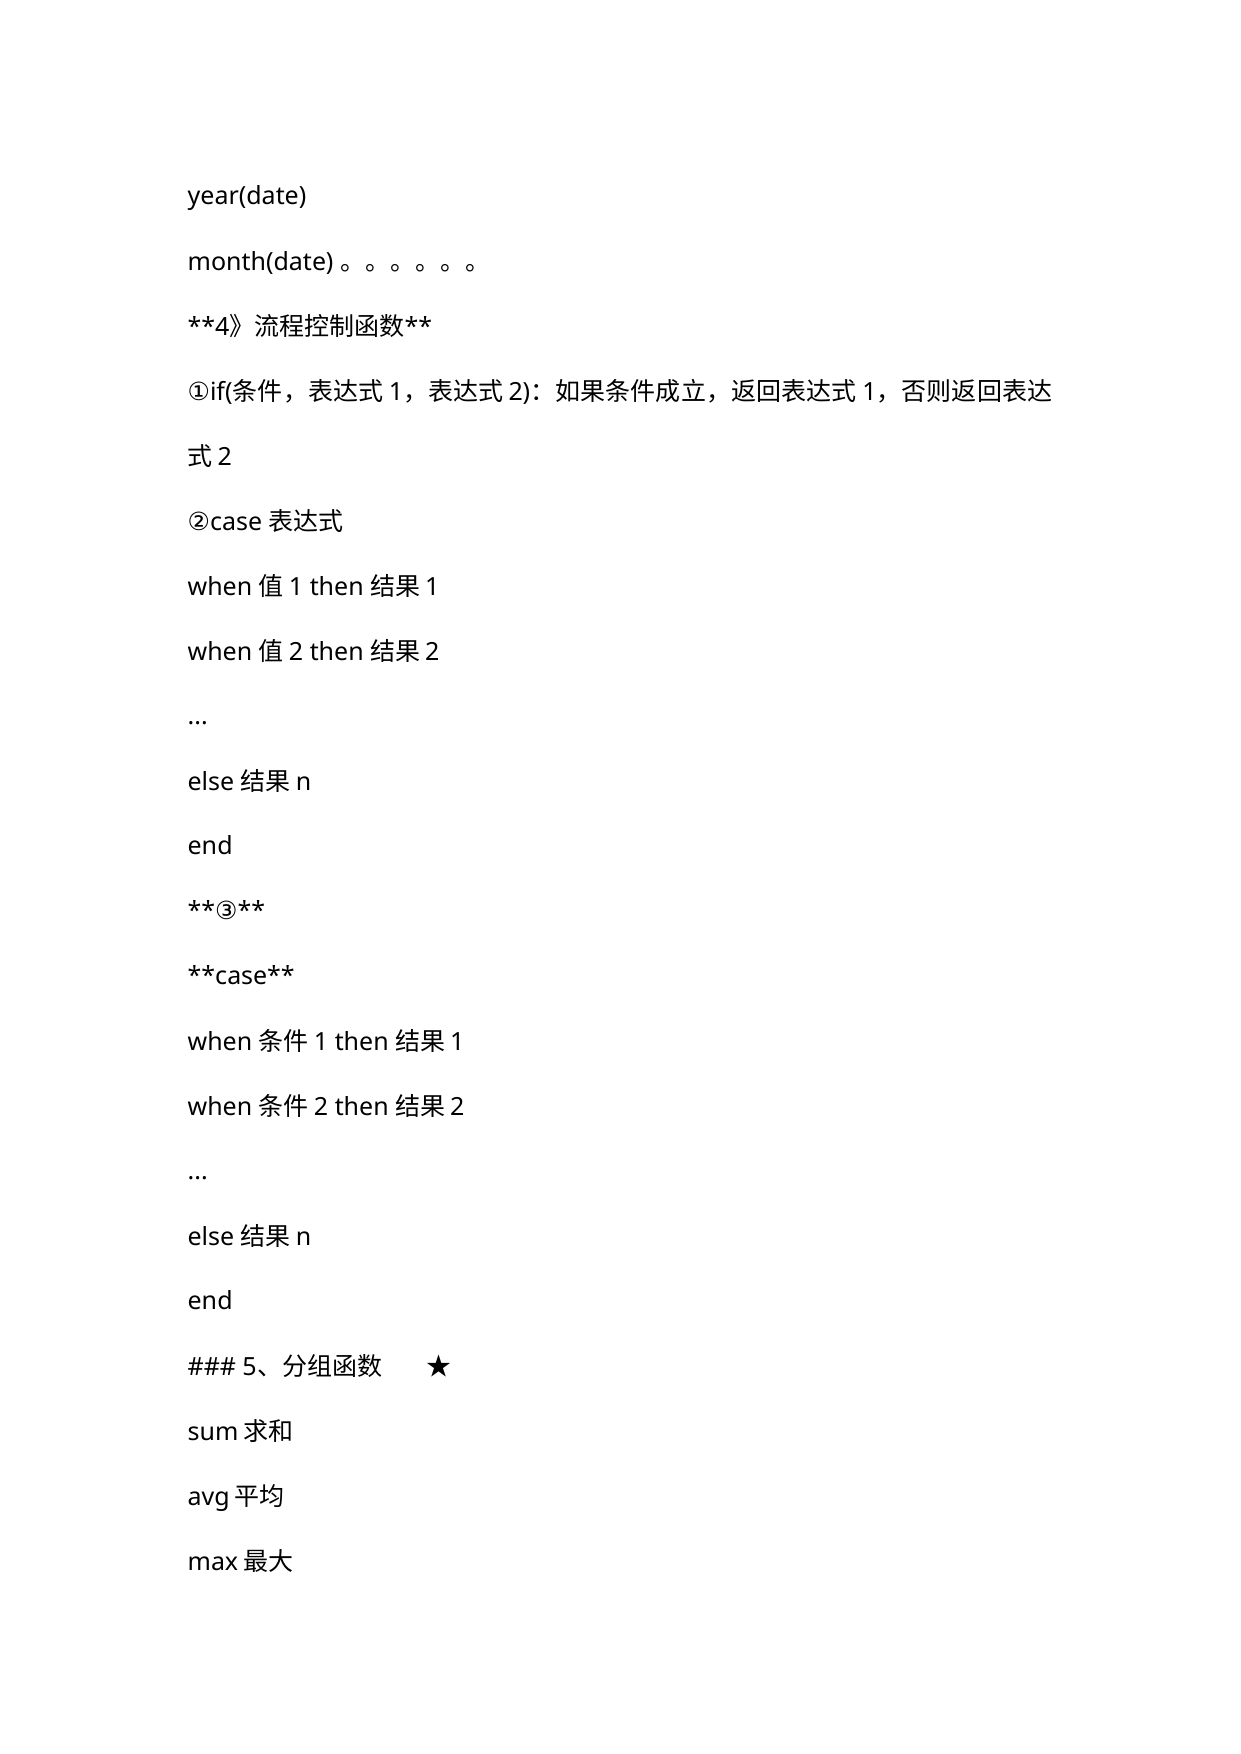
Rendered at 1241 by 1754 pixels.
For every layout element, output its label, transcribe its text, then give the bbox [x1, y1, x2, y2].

text end [187, 812, 1053, 877]
text month(date) 。。。。。。 [187, 227, 1053, 292]
text when 值2 then 结果2 [187, 617, 1053, 682]
text when 条件1 then 结果1 [187, 1007, 1053, 1072]
text sum求和 [187, 1397, 1053, 1462]
text when 值1 then 结果1 [187, 552, 1053, 617]
text max最大 [187, 1527, 1053, 1592]
text ... [187, 682, 1053, 747]
text else 结果n [187, 747, 1053, 812]
text ①if(条件，表达式1，表达式2)：如果条件成立，返回表达式1，否则返回表达式2 [187, 357, 1053, 487]
text else 结果n [187, 1202, 1053, 1267]
text ②case 表达式 [187, 487, 1053, 552]
text when 条件2 then 结果2 [187, 1072, 1053, 1137]
text end [187, 1267, 1053, 1332]
text ... [187, 1137, 1053, 1202]
text avg平均 [187, 1462, 1053, 1527]
text year(date) [187, 162, 1053, 227]
text **③** [187, 877, 1053, 942]
text ### 5、分组函数 ★ [187, 1332, 1053, 1397]
text **4》流程控制函数** [187, 292, 1053, 357]
text **case** [187, 942, 1053, 1007]
